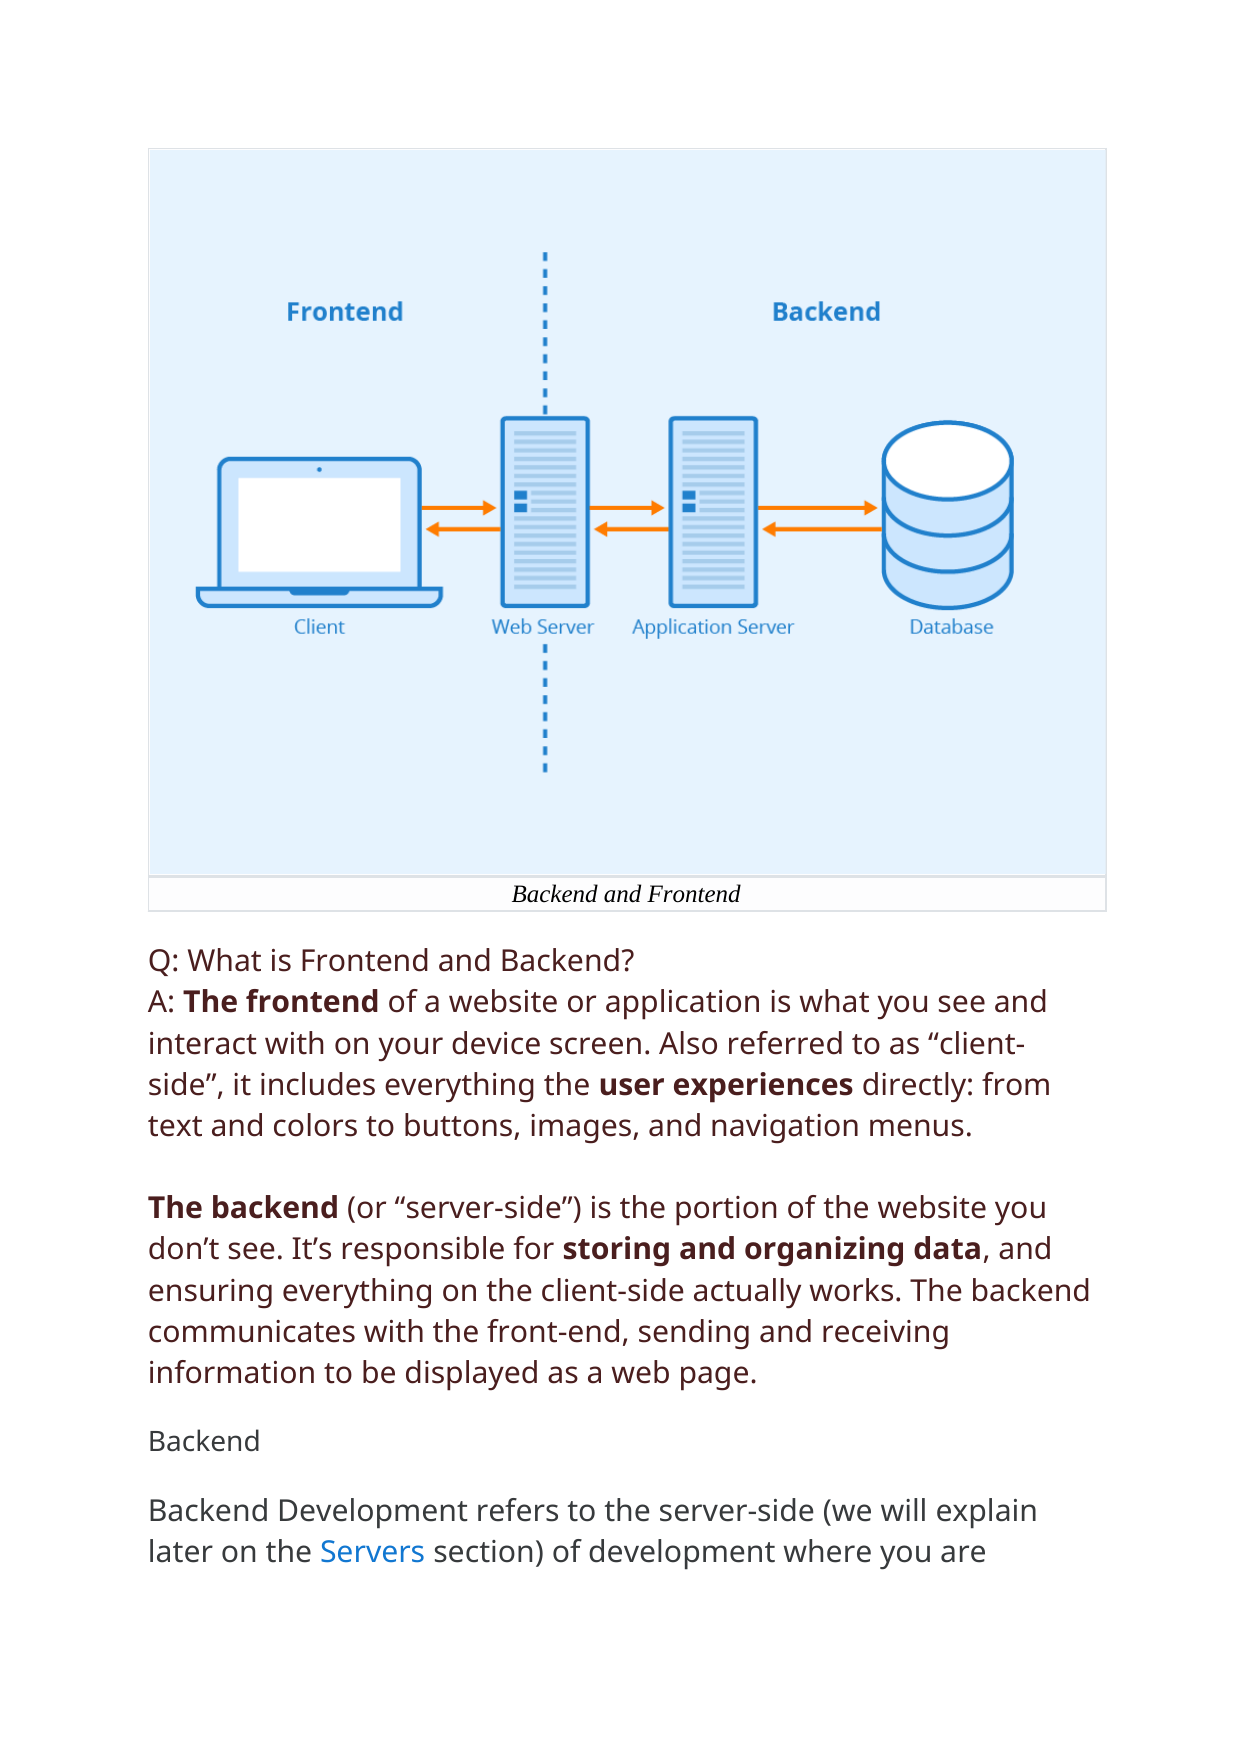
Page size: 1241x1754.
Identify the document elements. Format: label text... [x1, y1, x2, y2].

picture [150, 150, 1106, 874]
text Q: What is Frontend and Backend? A: The frontend of a website or application is what you see and interact with on your device screen. Also referred to as “client-side”, it includes everything the user experiences directly: from text and colors to buttons, images, and navigation menus. The backend (or “server-side”) is the portion of the website you don’t see. It’s responsible for storing and organizing data, and ensuring everything on the client-side actually works. The backend communicates with the front-end, sending and receiving information to be displayed as a web page. [148, 939, 1093, 1392]
subtitle Backend [148, 1421, 1093, 1459]
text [148, 1489, 1093, 1571]
table_cell Backend and Frontend [149, 878, 1105, 910]
